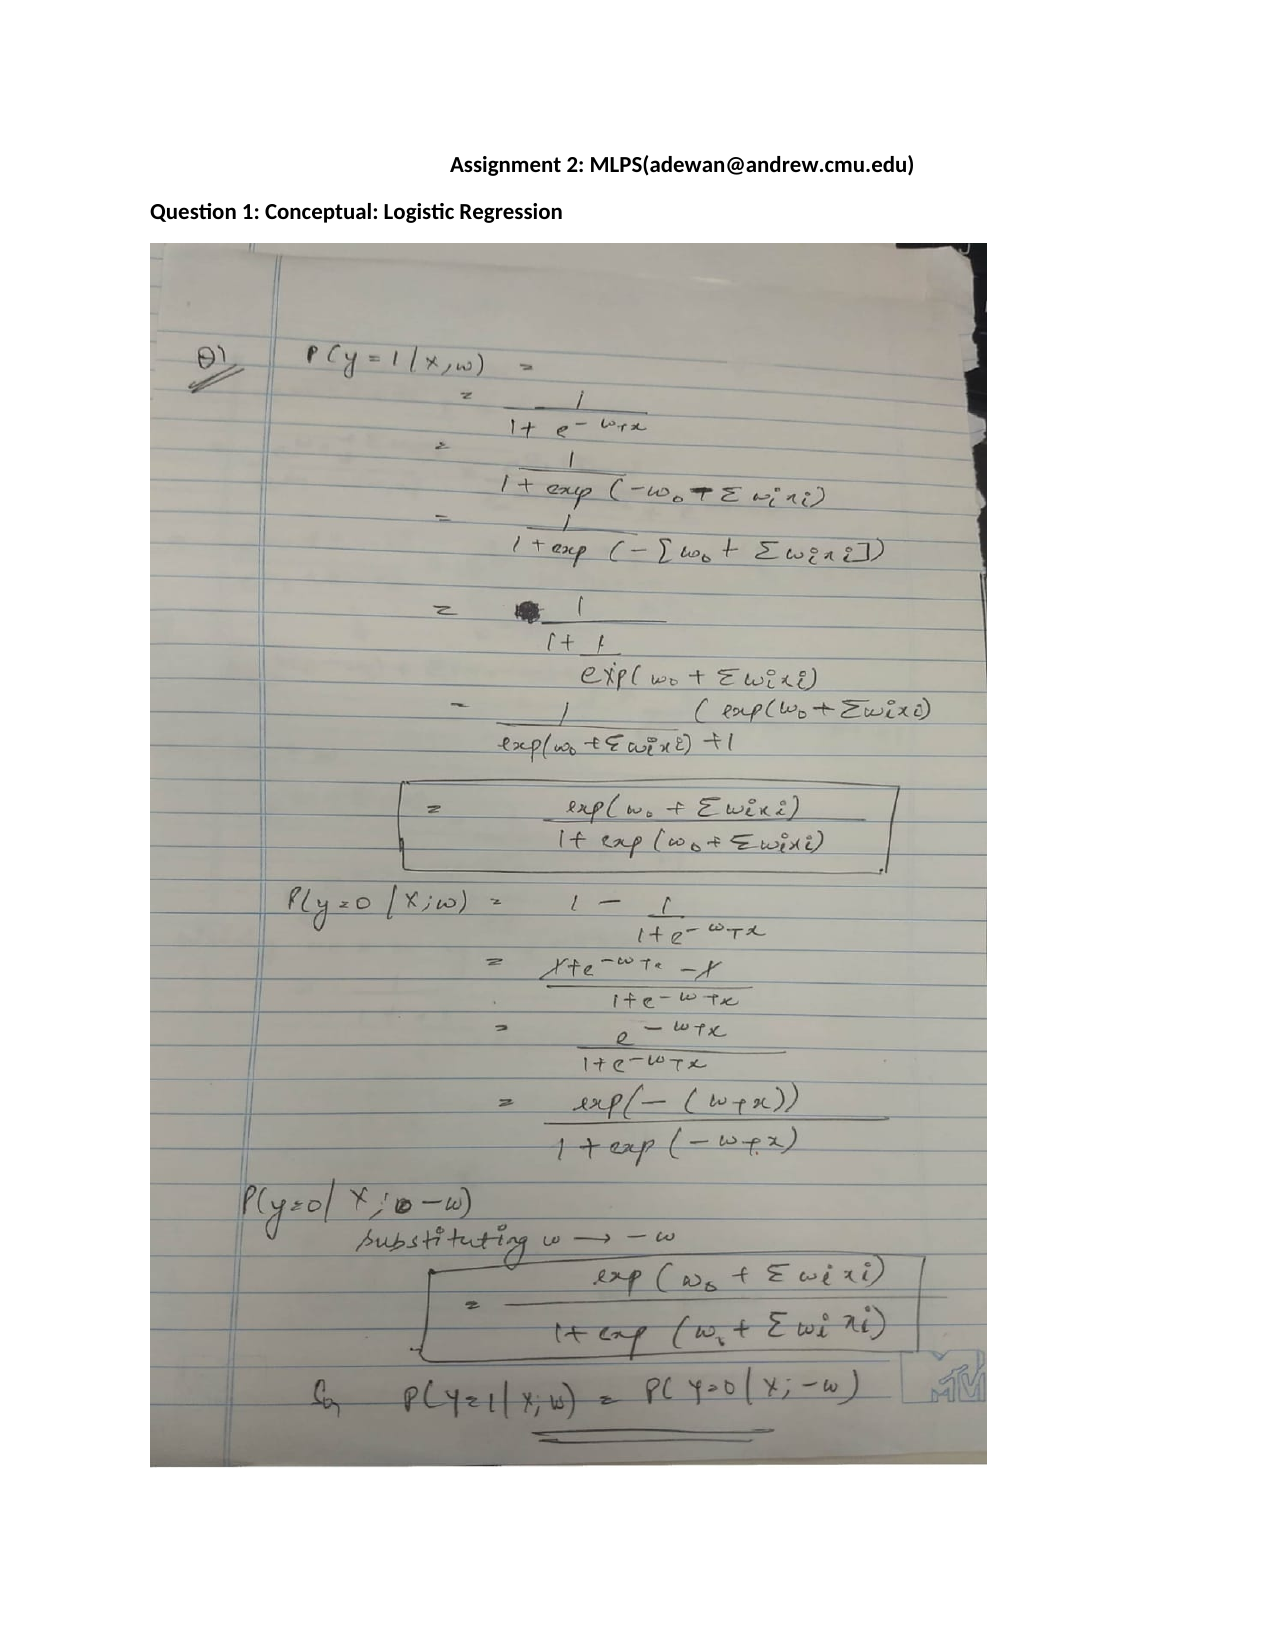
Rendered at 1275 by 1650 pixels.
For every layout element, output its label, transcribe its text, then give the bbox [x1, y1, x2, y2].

text Question 1: Conceptual: Logistic Regression [150, 197, 1125, 225]
picture [150, 243, 987, 1468]
text Assignment 2: MLPS(adewan@andrew.cmu.edu) [375, 150, 1125, 178]
